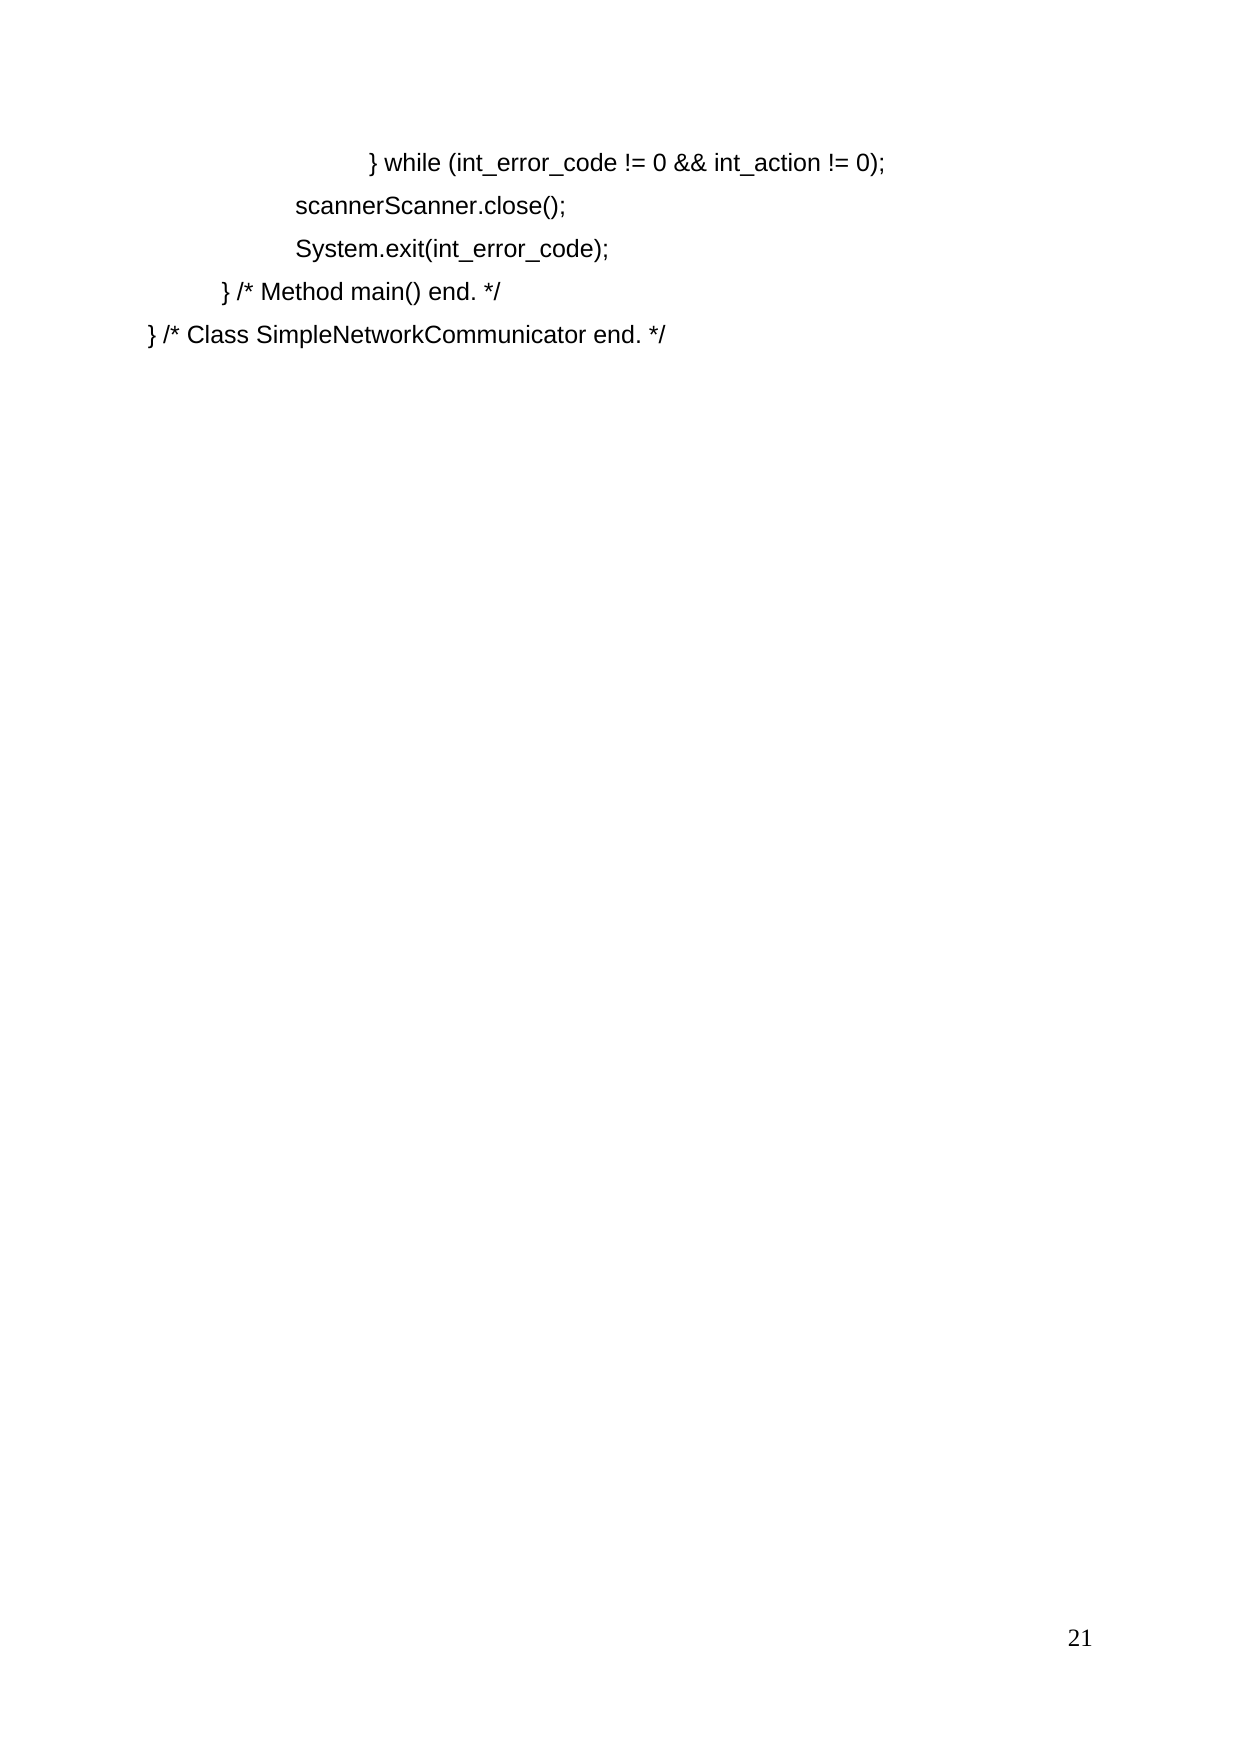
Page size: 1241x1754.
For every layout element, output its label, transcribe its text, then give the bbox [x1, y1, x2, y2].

text System.exit(int_error_code); [148, 234, 1092, 263]
text } /* Class SimpleNetworkCommunicator end. */ [148, 320, 1092, 349]
text scannerScanner.close(); [148, 191, 1092, 219]
text } while (int_error_code != 0 && int_action != 0); [148, 148, 1092, 176]
text } /* Method main() end. */ [148, 277, 1092, 306]
